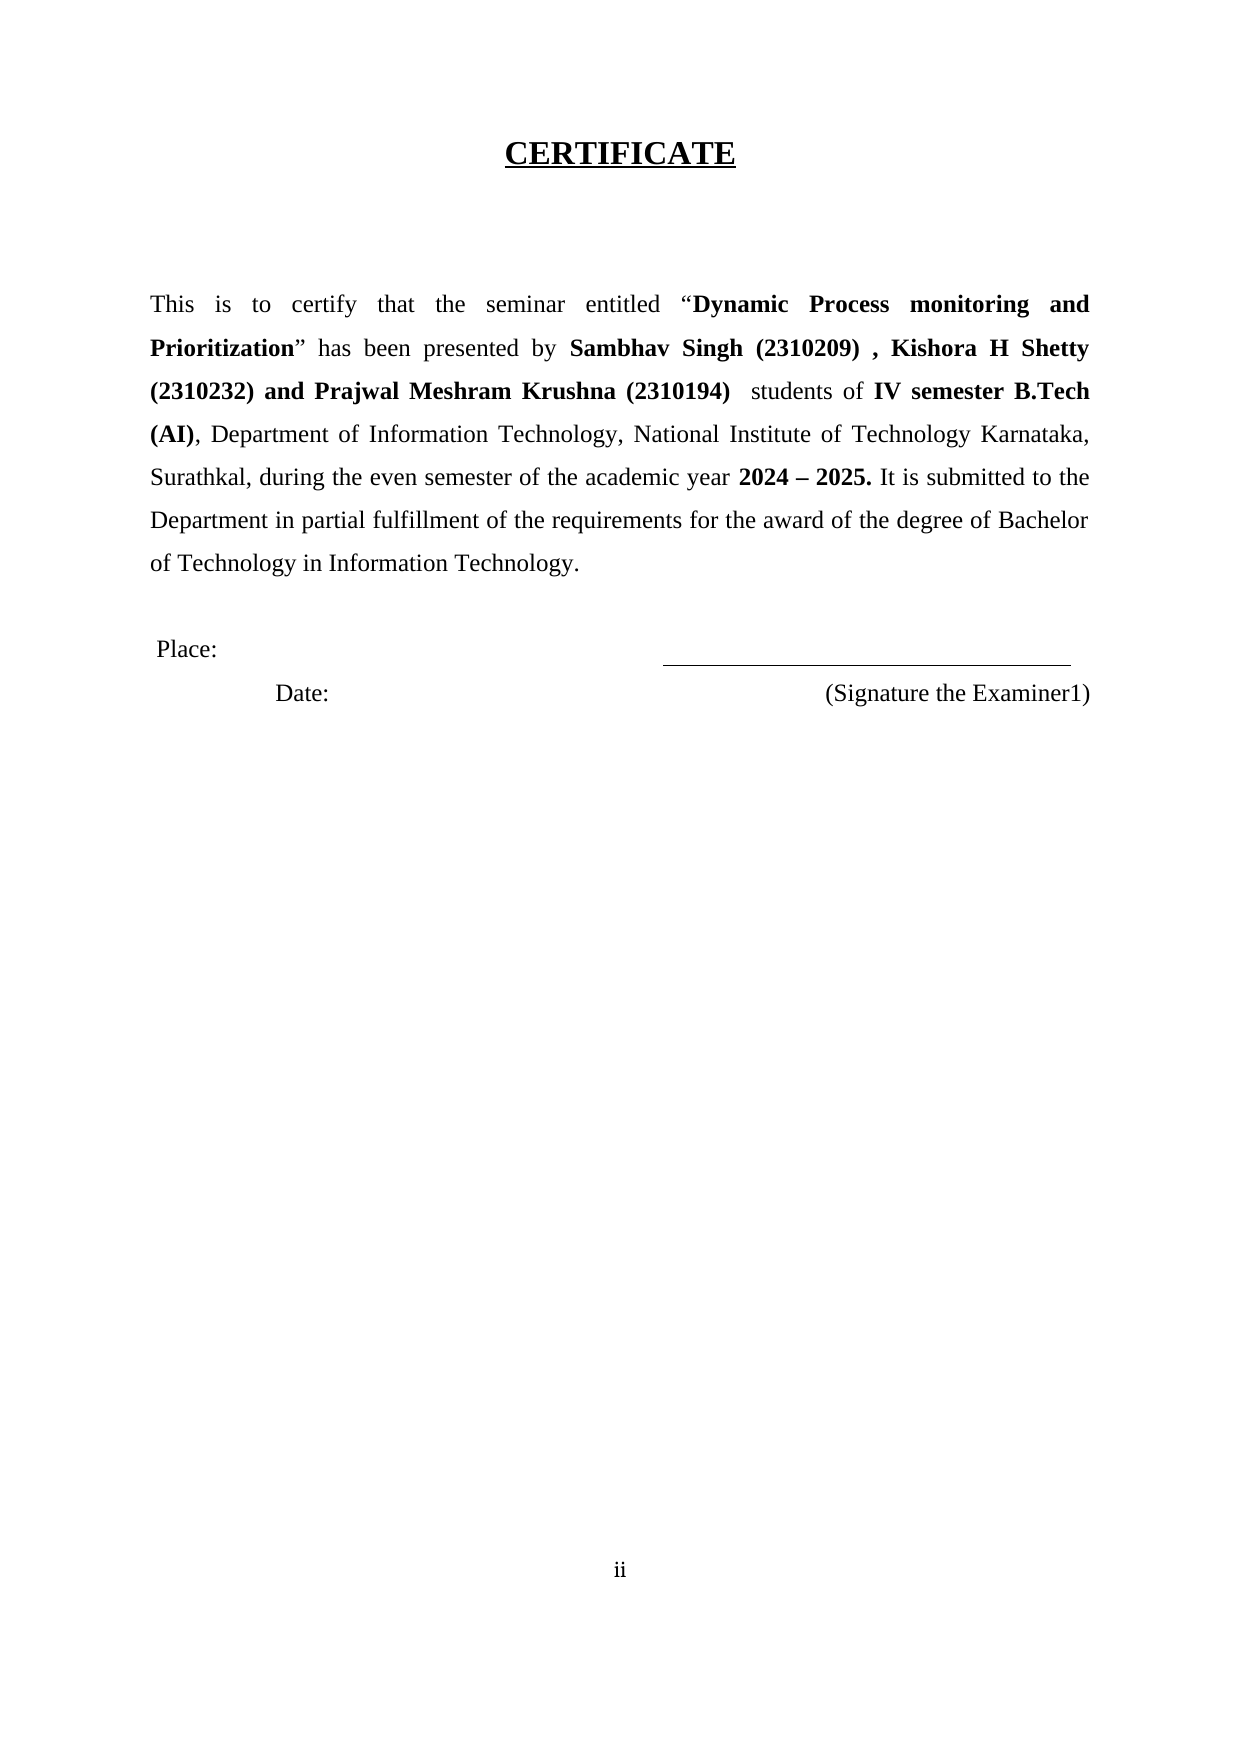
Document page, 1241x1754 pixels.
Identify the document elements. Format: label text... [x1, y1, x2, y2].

text Date: (Signature the Examiner1) [150, 678, 1090, 706]
text Place: [150, 634, 1090, 663]
text CERTIFICATE [150, 133, 1090, 171]
text This is to certify that the seminar entitled “Dynamic Process monitoring and Prioritization” has been presented by Sambhav Singh (2310209) , Kishora H Shetty (2310232) and Prajwal Meshram Krushna (2310194) students of IV semester B.Tech (AI), Department of Information Technology, National Institute of Technology Karnataka, Surathkal, during the even semester of the academic year 2024 – 2025. It is submitted to the Department in partial fulfillment of the requirements for the award of the degree of Bachelor of Technology in Information Technology. [150, 289, 1090, 577]
